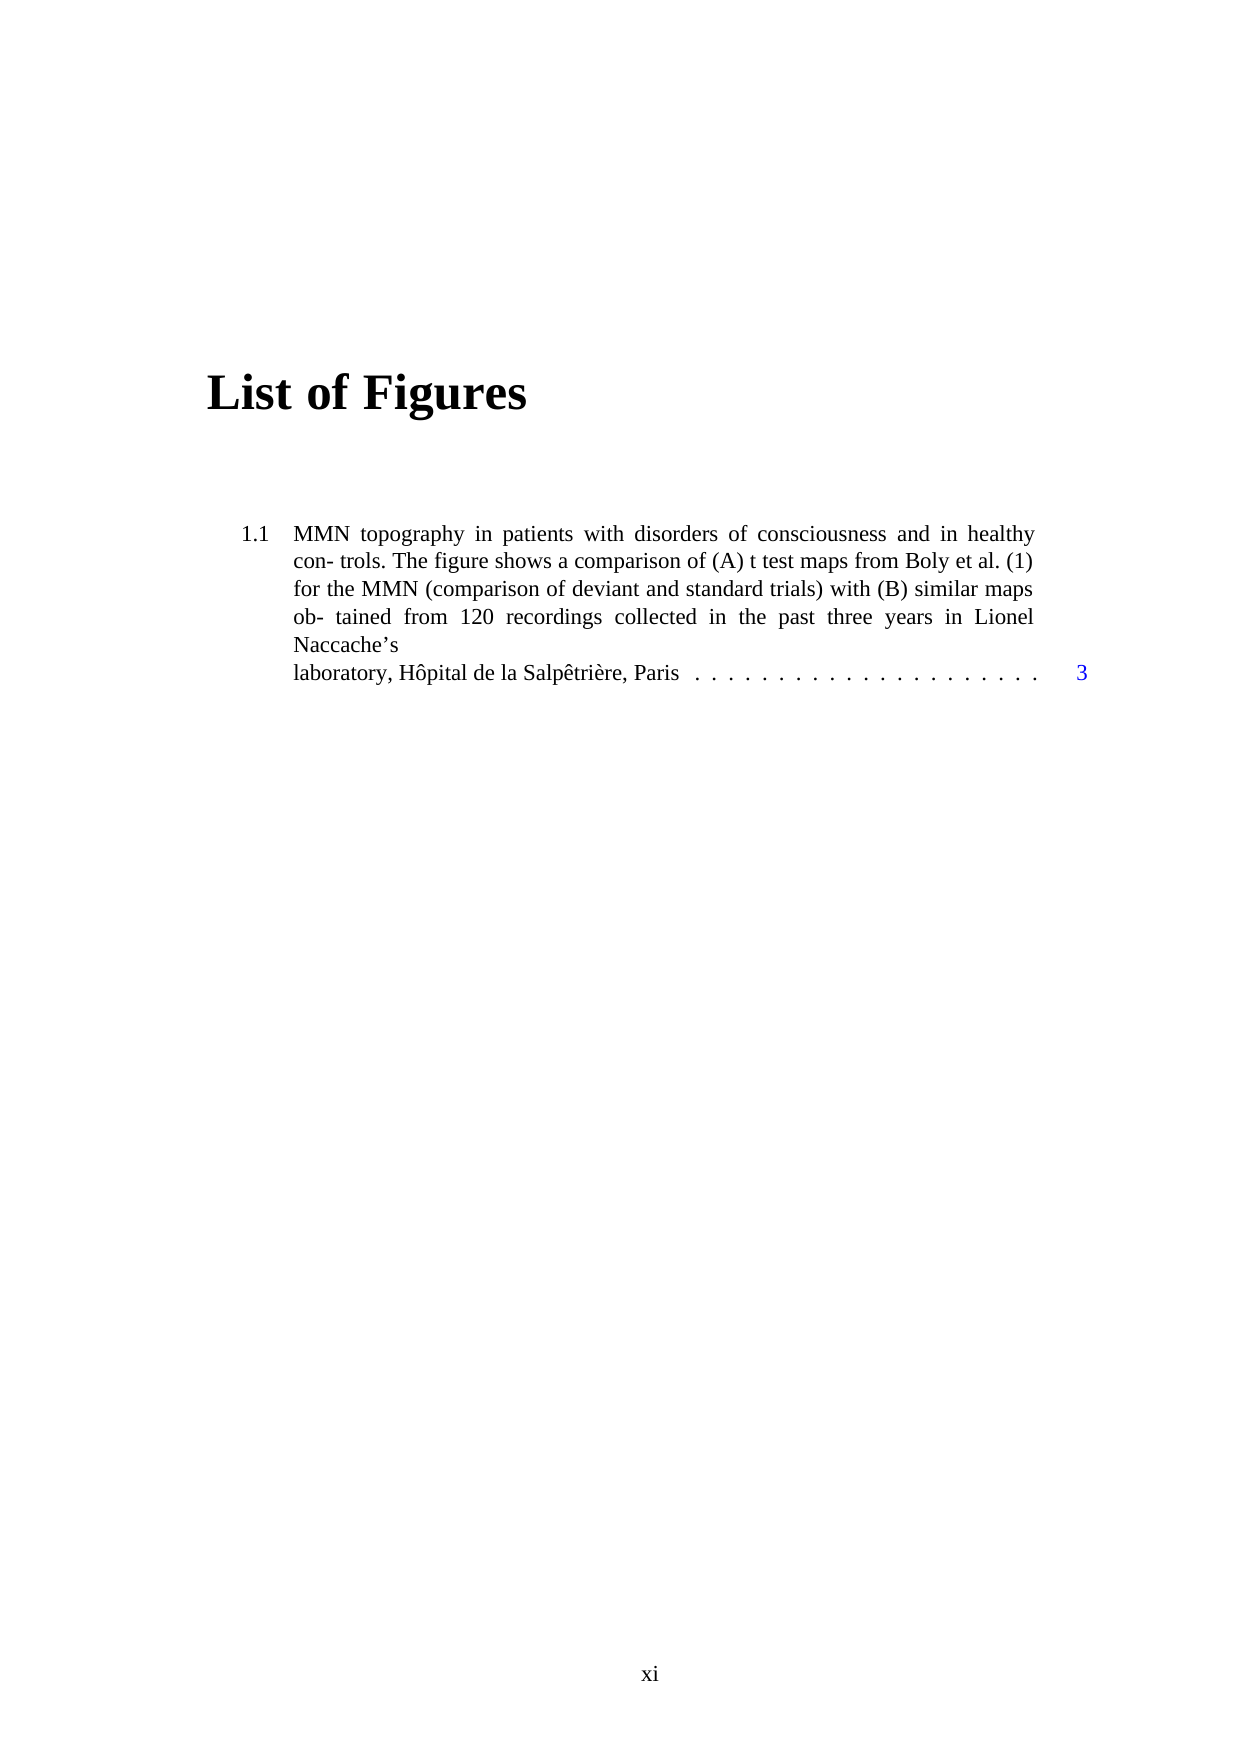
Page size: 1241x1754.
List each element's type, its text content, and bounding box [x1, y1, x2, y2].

subtitle List of Figures [207, 361, 1167, 420]
text xi [216, 1660, 1083, 1687]
text laboratory, Hôpital de la Salpêtrière, Paris . . . . . . . . . . . . . . . . . . . . . 3 [293, 659, 1167, 686]
list MMN topography in patients with disorders of consciousness and in healthy con- trols. The figure shows a comparison of (A) t test maps from Boly et al. (1) for the MMN (comparison of deviant and standard trials) with (B) similar maps ob- tained from 120 recordings collected in the past three years in Lionel Naccache’s [241, 520, 1035, 658]
